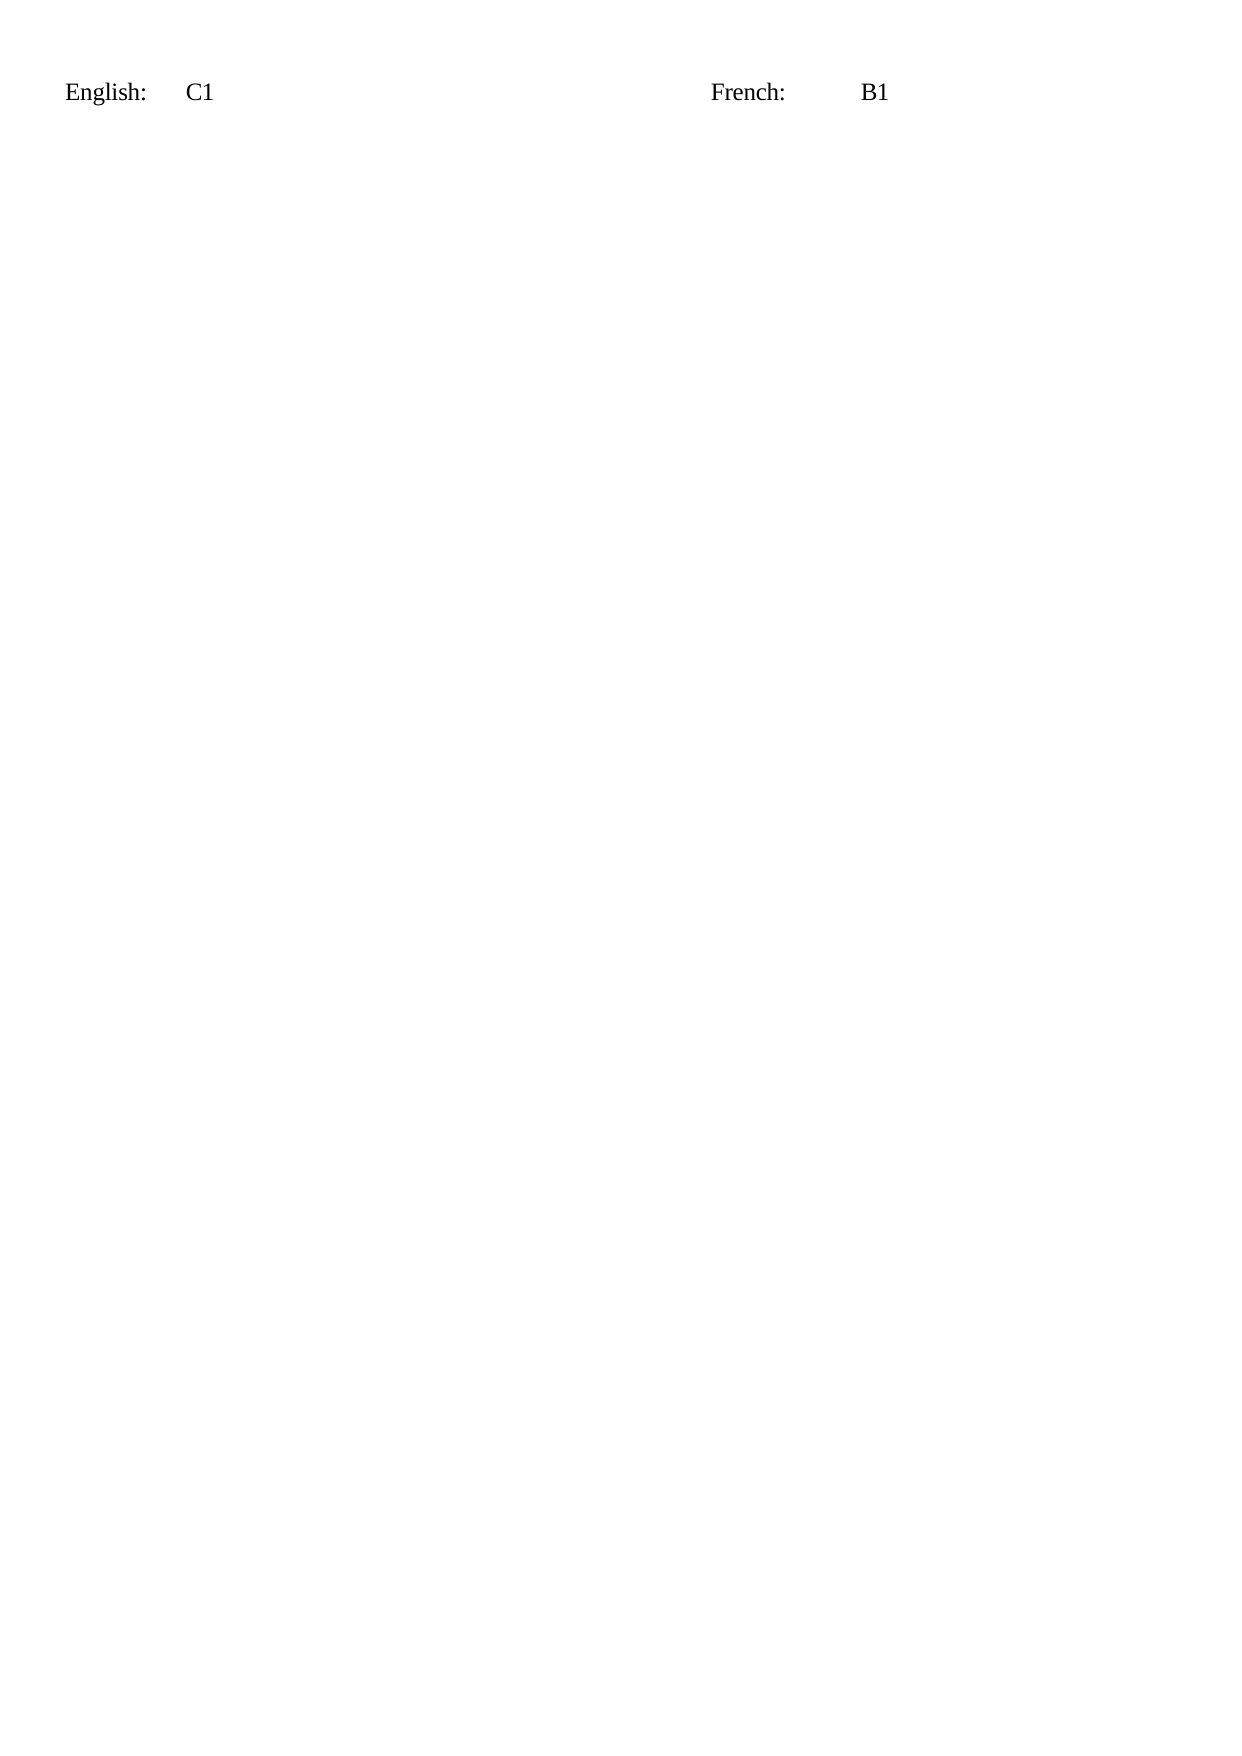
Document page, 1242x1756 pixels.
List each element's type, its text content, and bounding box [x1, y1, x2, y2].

text English: C1 French: B1 [65, 77, 1208, 106]
